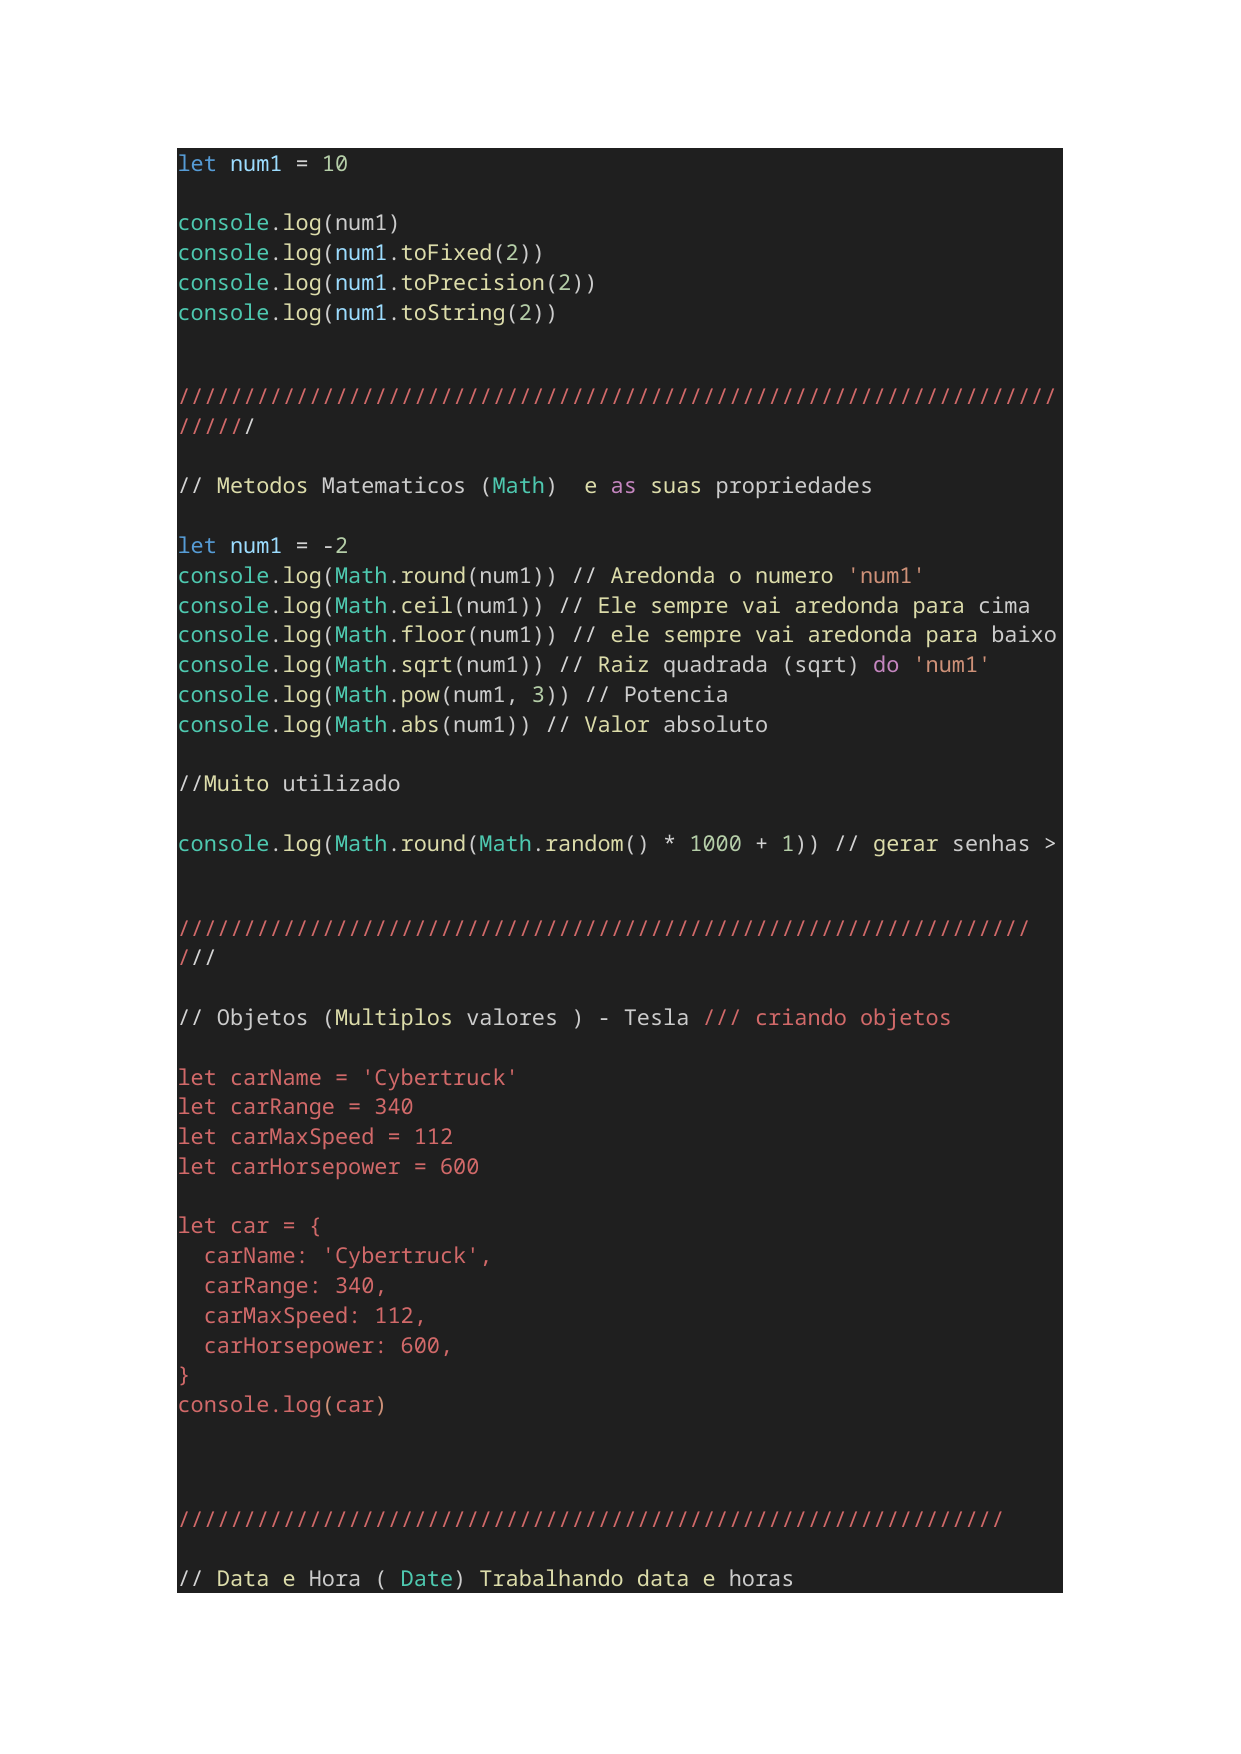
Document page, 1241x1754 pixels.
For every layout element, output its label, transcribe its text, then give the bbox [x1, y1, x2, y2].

text console.log(Math.pow(num1, 3)) // Potencia [177, 679, 1063, 709]
text console.log(num1.toString(2)) [177, 297, 1063, 326]
text carHorsepower: 600, [177, 1330, 1063, 1359]
text console.log(Math.round(num1)) // Aredonda o numero 'num1' [177, 560, 1063, 590]
text console.log(car) [177, 1389, 1063, 1419]
text let carMaxSpeed = 112 [177, 1121, 1063, 1151]
text console.log(Math.round(Math.random() * 1000 + 1)) // gerar senhas > [177, 828, 1063, 858]
text /////////////////////////////////////////////////////////////// [177, 1503, 1063, 1533]
text console.log(num1.toPrecision(2)) [177, 267, 1063, 297]
text let carName = 'Cybertruck' [177, 1062, 1063, 1091]
text //////////////////////////////////////////////////////////////////// [177, 913, 1063, 972]
text let carHorsepower = 600 [177, 1151, 1063, 1181]
text console.log(num1.toFixed(2)) [177, 237, 1063, 267]
text console.log(num1) [177, 207, 1063, 237]
text ///////////////////////////////////////////////////////////////////////// [177, 381, 1063, 441]
text let car = { [177, 1211, 1063, 1240]
text let num1 = -2 [177, 530, 1063, 560]
text let num1 = 10 [177, 148, 1063, 177]
text // Metodos Matematicos (Math) e as suas propriedades [177, 471, 1063, 500]
text console.log(Math.sqrt(num1)) // Raiz quadrada (sqrt) do 'num1' [177, 649, 1063, 679]
text console.log(Math.ceil(num1)) // Ele sempre vai aredonda para cima [177, 590, 1063, 619]
text carRange: 340, [177, 1270, 1063, 1300]
text console.log(Math.floor(num1)) // ele sempre vai aredonda para baixo [177, 619, 1063, 649]
text carMaxSpeed: 112, [177, 1300, 1063, 1330]
text let carRange = 340 [177, 1091, 1063, 1121]
text console.log(Math.abs(num1)) // Valor absoluto [177, 709, 1063, 739]
text } [177, 1359, 1063, 1389]
text carName: 'Cybertruck', [177, 1240, 1063, 1270]
text //Muito utilizado [177, 768, 1063, 798]
text // Objetos (Multiplos valores ) - Tesla /// criando objetos [177, 1002, 1063, 1032]
text // Data e Hora ( Date) Trabalhando data e horas [177, 1563, 1063, 1593]
